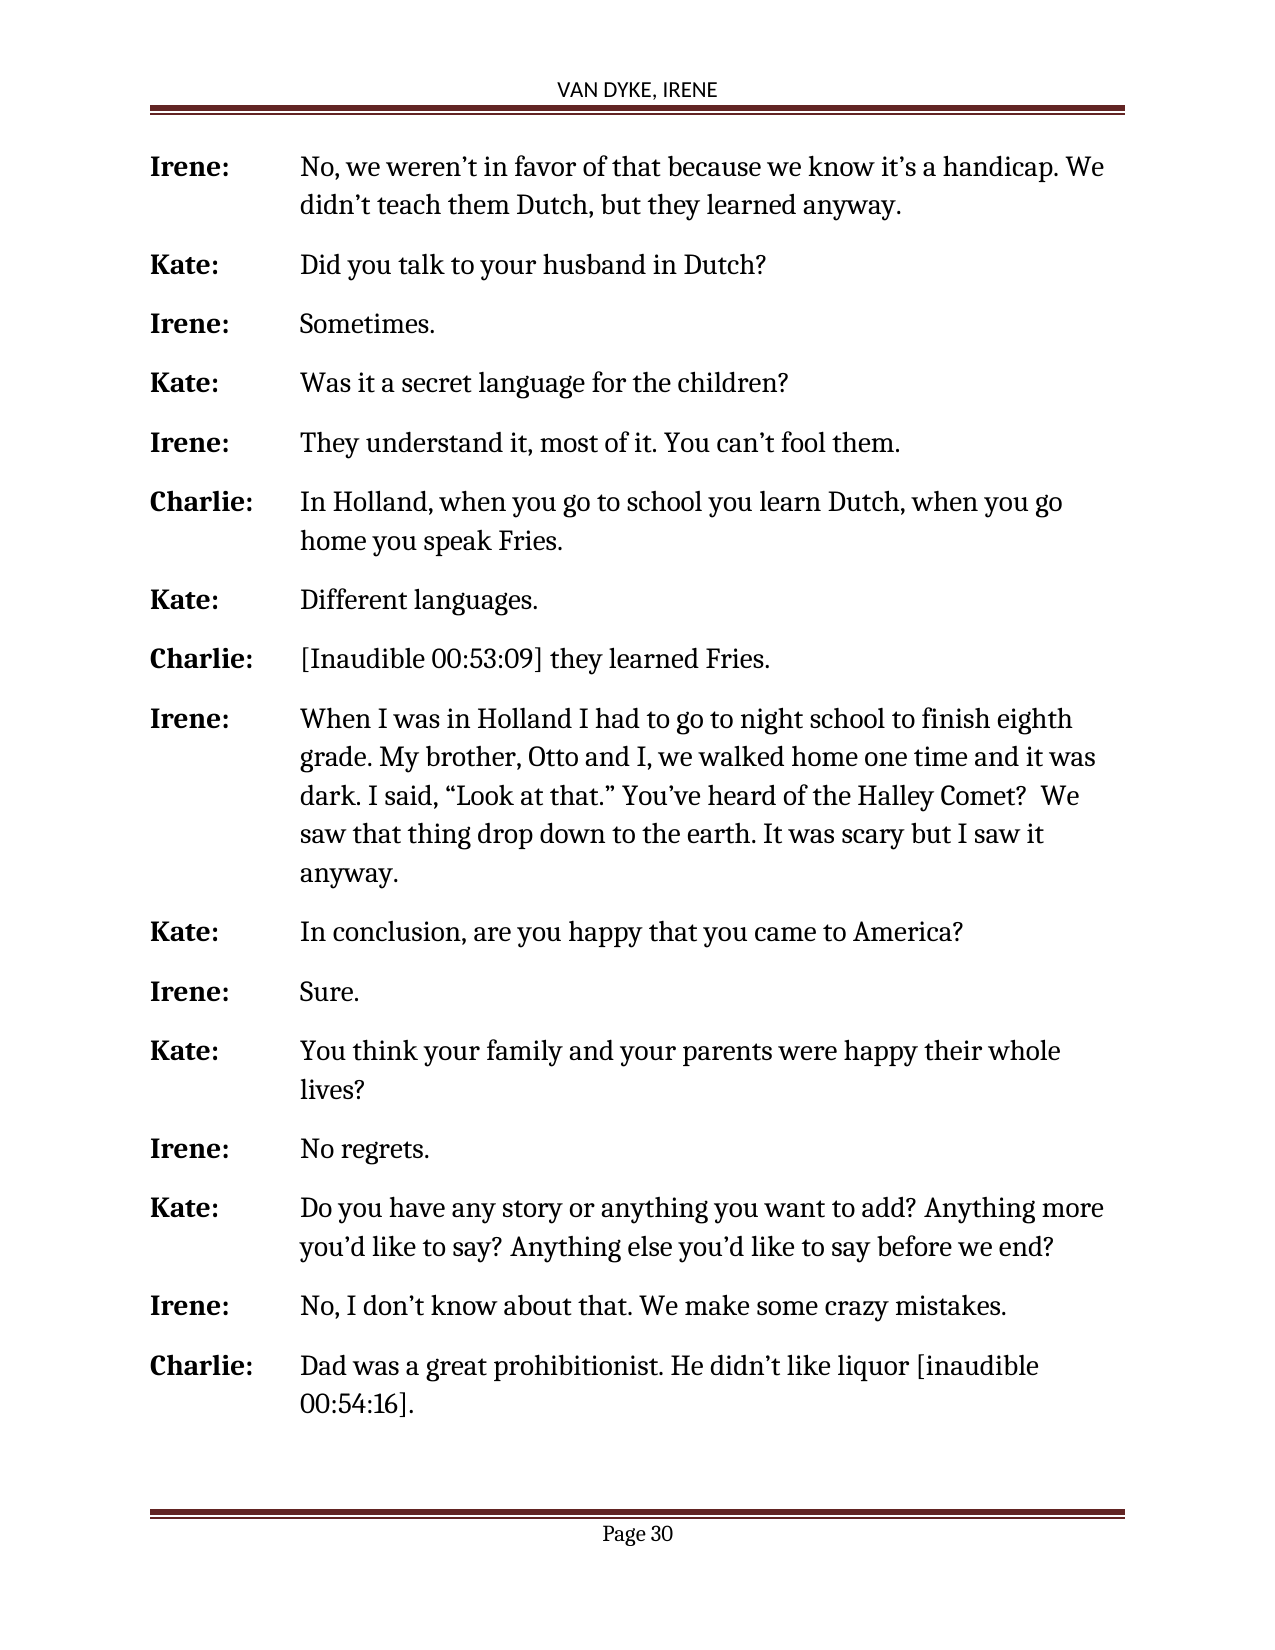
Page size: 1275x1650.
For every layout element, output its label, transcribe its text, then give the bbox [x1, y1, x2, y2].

text Kate: Did you talk to your husband in Dutch? [150, 248, 1125, 281]
text Charlie: In Holland, when you go to school you learn Dutch, when you go home you speak Fries. [150, 485, 1125, 557]
text Kate: Was it a secret language for the children? [150, 367, 1125, 400]
text Kate: Different languages. [150, 583, 1125, 617]
text Charlie: [Inaudible 00:53:09] they learned Fries. [150, 643, 1125, 676]
text Kate: Do you have any story or anything you want to add? Anything more you’d like to say? Anything else you’d like to say before we end? [150, 1192, 1125, 1264]
text Irene: When I was in Holland I had to go to night school to finish eighth grade. My brother, Otto and I, we walked home one time and it was dark. I said, “Look at that.” You’ve heard of the Halley Comet? We saw that thing drop down to the earth. It was scary but I saw it anyway. [150, 702, 1125, 890]
text Kate: In conclusion, are you happy that you came to America? [150, 916, 1125, 949]
text Kate: You think your family and your parents were happy their whole lives? [150, 1034, 1125, 1106]
text Irene: No, I don’t know about that. We make some crazy mistakes. [150, 1289, 1125, 1323]
text Irene: They understand it, most of it. You can’t fool them. [150, 426, 1125, 459]
text Charlie: Dad was a great prohibitionist. He didn’t like liquor [inaudible 00:54:16]. [150, 1349, 1125, 1421]
text Irene: Sure. [150, 975, 1125, 1008]
text Irene: Sometimes. [150, 307, 1125, 341]
text Irene: No regrets. [150, 1132, 1125, 1166]
text Irene: No, we weren’t in favor of that because we know it’s a handicap. We didn’t teach them Dutch, but they learned anyway. [150, 150, 1125, 222]
